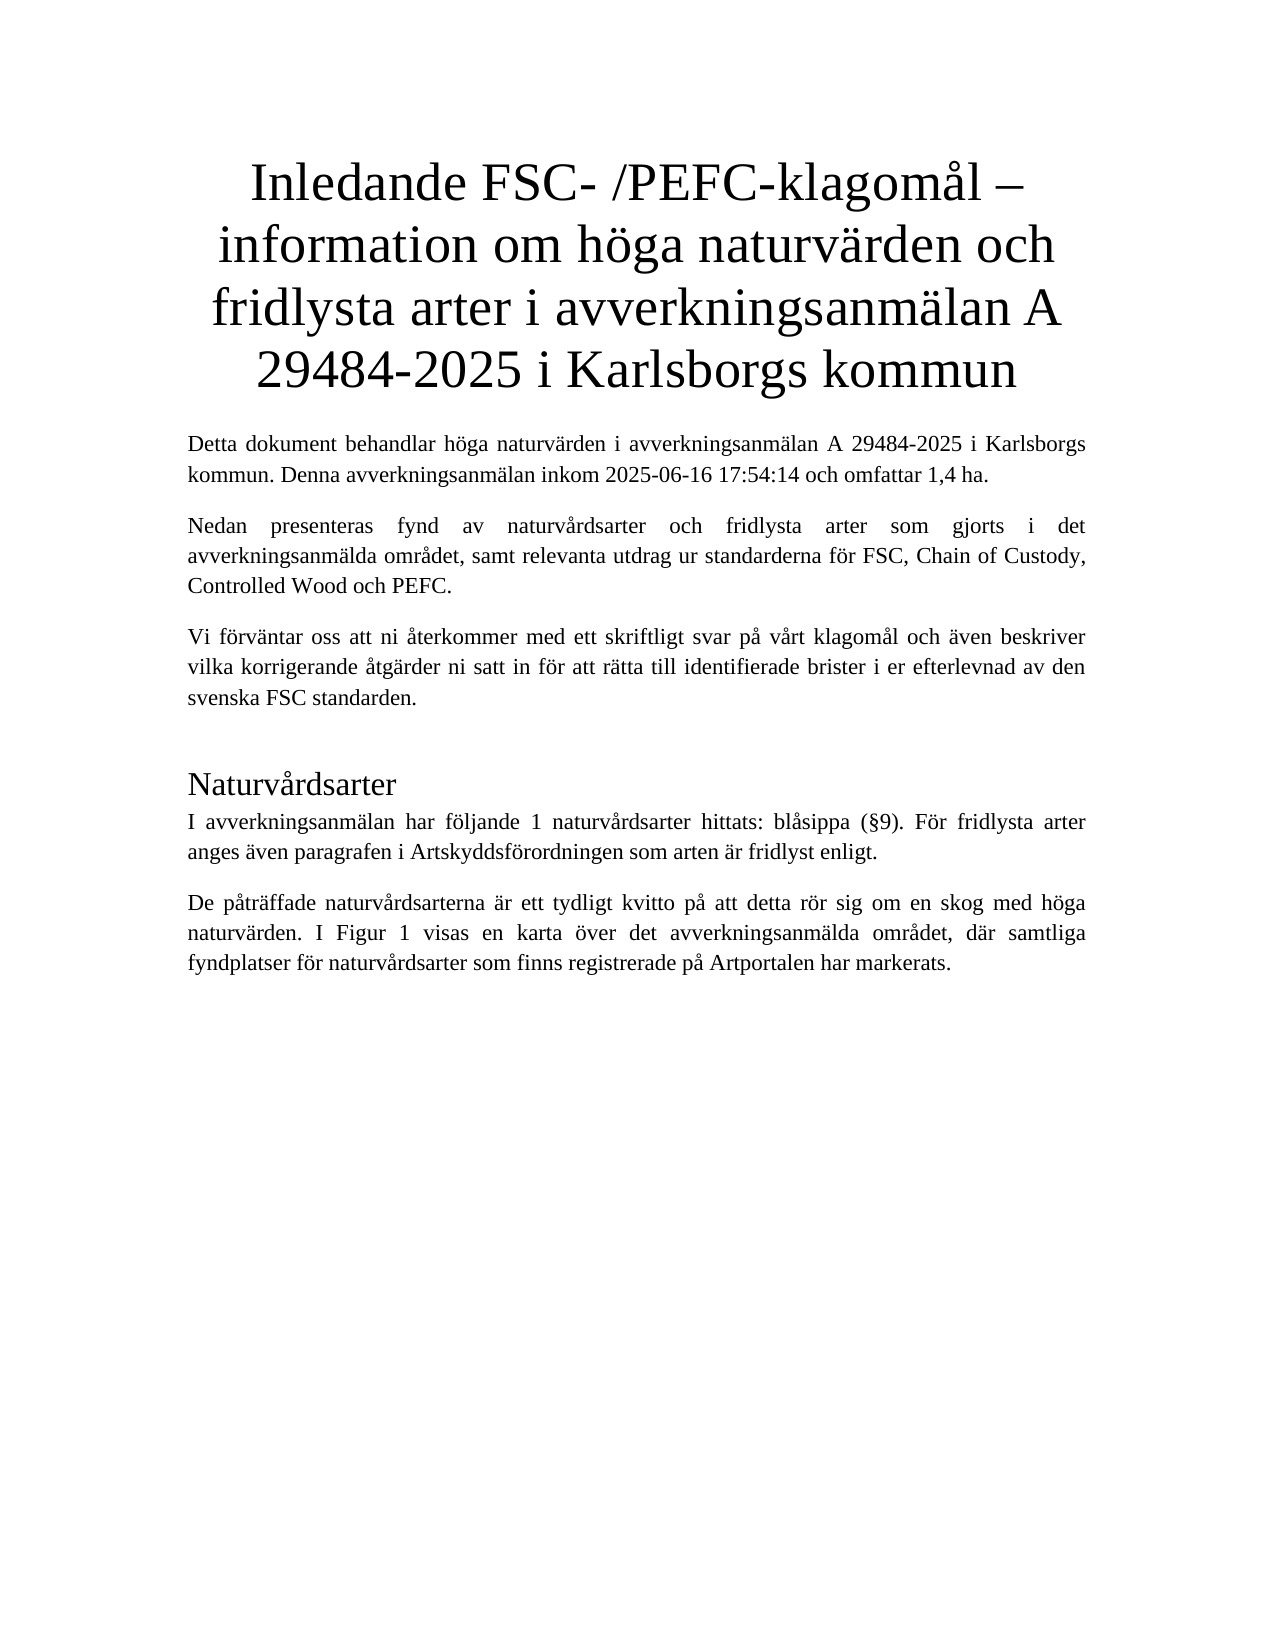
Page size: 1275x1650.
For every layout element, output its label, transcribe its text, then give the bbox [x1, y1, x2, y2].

text Detta dokument behandlar höga naturvärden i avverkningsanmälan A 29484-2025 i Karlsborgs kommun. Denna avverkningsanmälan inkom 2025-06-16 17:54:14 och omfattar 1,4 ha. [187, 430, 1087, 487]
text Vi förväntar oss att ni återkommer med ett skriftligt svar på vårt klagomål och även beskriver vilka korrigerande åtgärder ni satt in för att rätta till identifierade brister i er efterlevnad av den svenska FSC standarden. [187, 623, 1087, 710]
title Inledande FSC- /PEFC-klagomål – information om höga naturvärden och fridlysta arter i avverkningsanmälan A 29484-2025 i Karlsborgs kommun [187, 150, 1087, 399]
text Nedan presenteras fynd av naturvårdsarter och fridlysta arter som gjorts i det avverkningsanmälda området, samt relevanta utdrag ur standarderna för FSC, Chain of Custody, Controlled Wood och PEFC. [187, 512, 1087, 598]
text De påträffade naturvårdsarterna är ett tydligt kvitto på att detta rör sig om en skog med höga naturvärden. I Figur 1 visas en karta över det avverkningsanmälda området, där samtliga fyndplatser för naturvårdsarter som finns registrerade på Artportalen har markerats. [187, 889, 1087, 976]
subtitle Naturvårdsarter [187, 764, 1087, 802]
text I avverkningsanmälan har följande 1 naturvårdsarter hittats: blåsippa (§9). För fridlysta arter anges även paragrafen i Artskyddsförordningen som arten är fridlyst enligt. [187, 808, 1087, 864]
